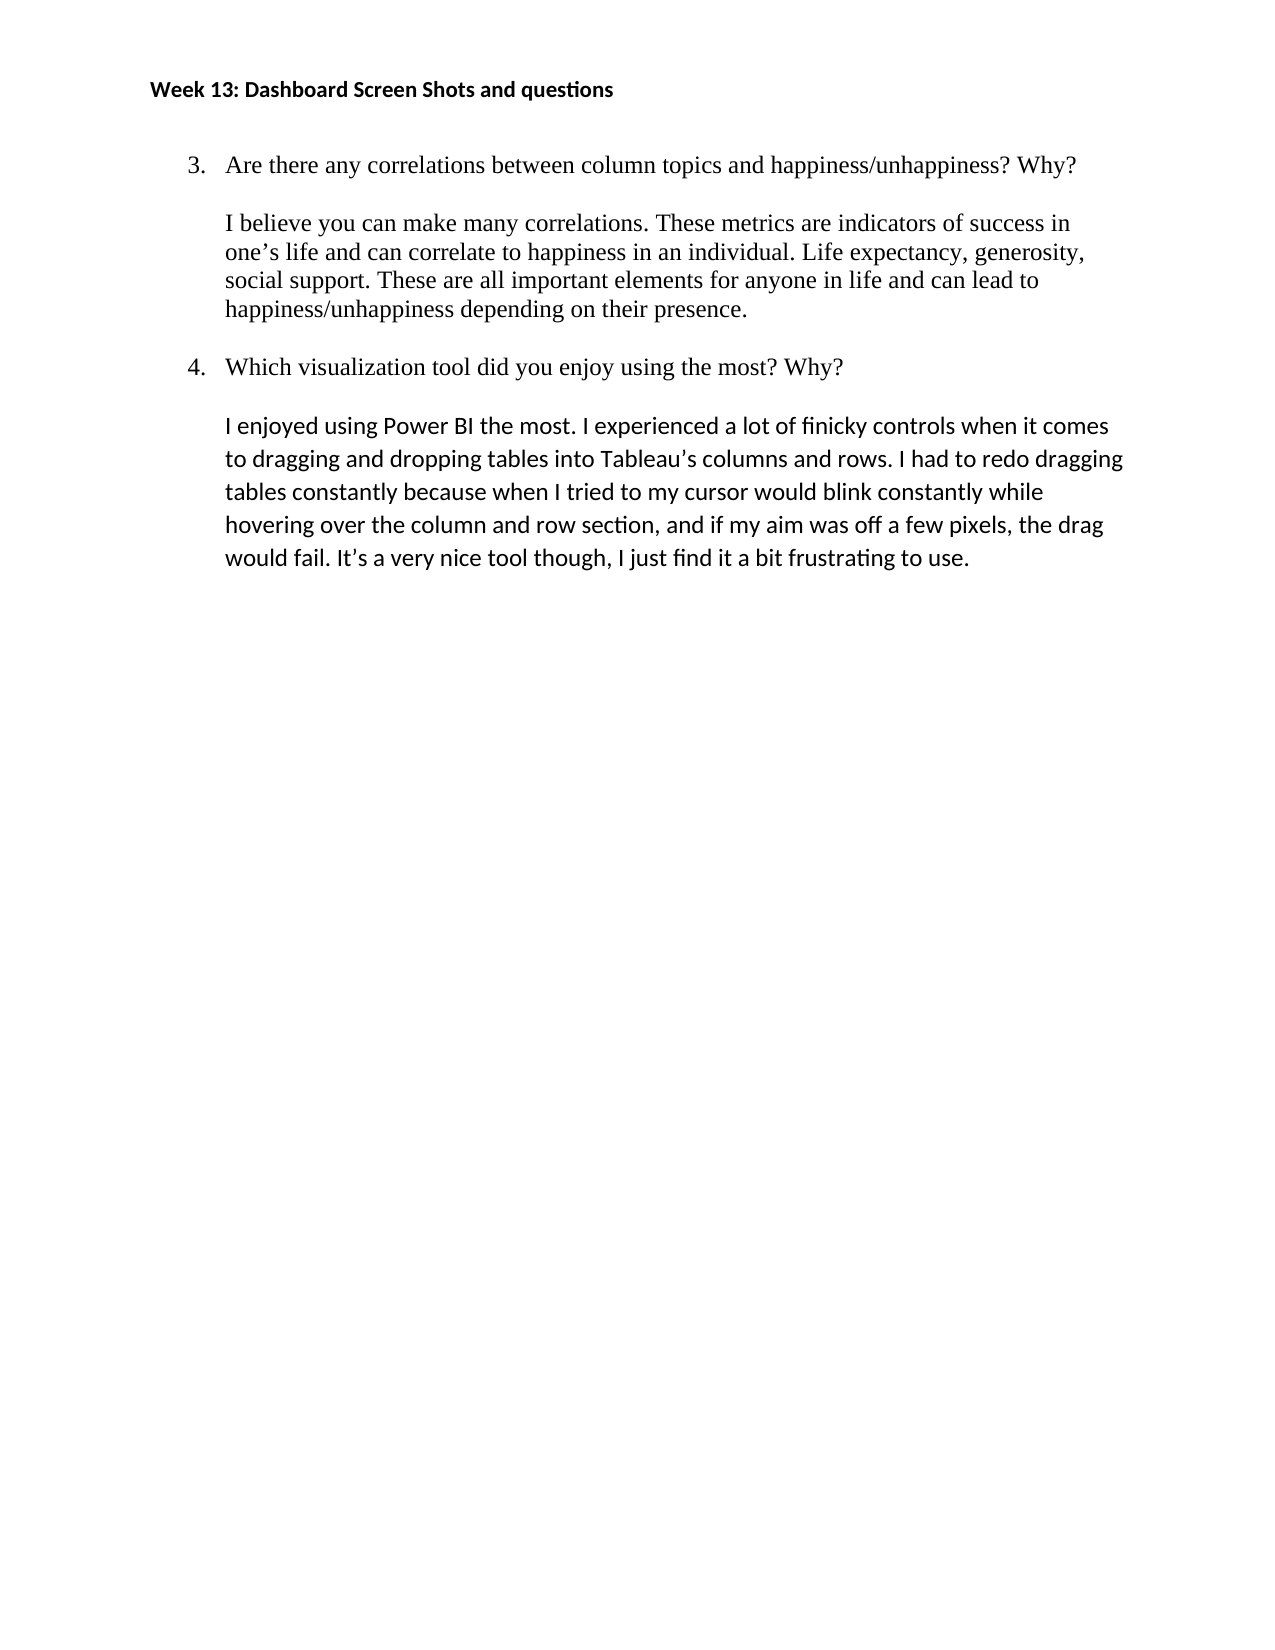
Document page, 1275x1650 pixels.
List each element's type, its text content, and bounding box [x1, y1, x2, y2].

text I believe you can make many correlations. These metrics are indicators of success in one’s life and can correlate to happiness in an individual. Life expectancy, generosity, social support. These are all important elements for anyone in life and can lead to happiness/unhappiness depending on their presence. [225, 208, 1125, 323]
list Are there any correlations between column topics and happiness/unhappiness? Why? [187, 150, 1125, 179]
list Which visualization tool did you enjoy using the most? Why? [187, 352, 1125, 381]
text I enjoyed using Power BI the most. I experienced a lot of finicky controls when it comes to dragging and dropping tables into Tableau’s columns and rows. I had to redo dragging tables constantly because when I tried to my cursor would blink constantly while hovering over the column and row section, and if my aim was off a few pixels, the drag would fail. It’s a very nice tool though, I just find it a bit frustrating to use. [225, 410, 1125, 572]
